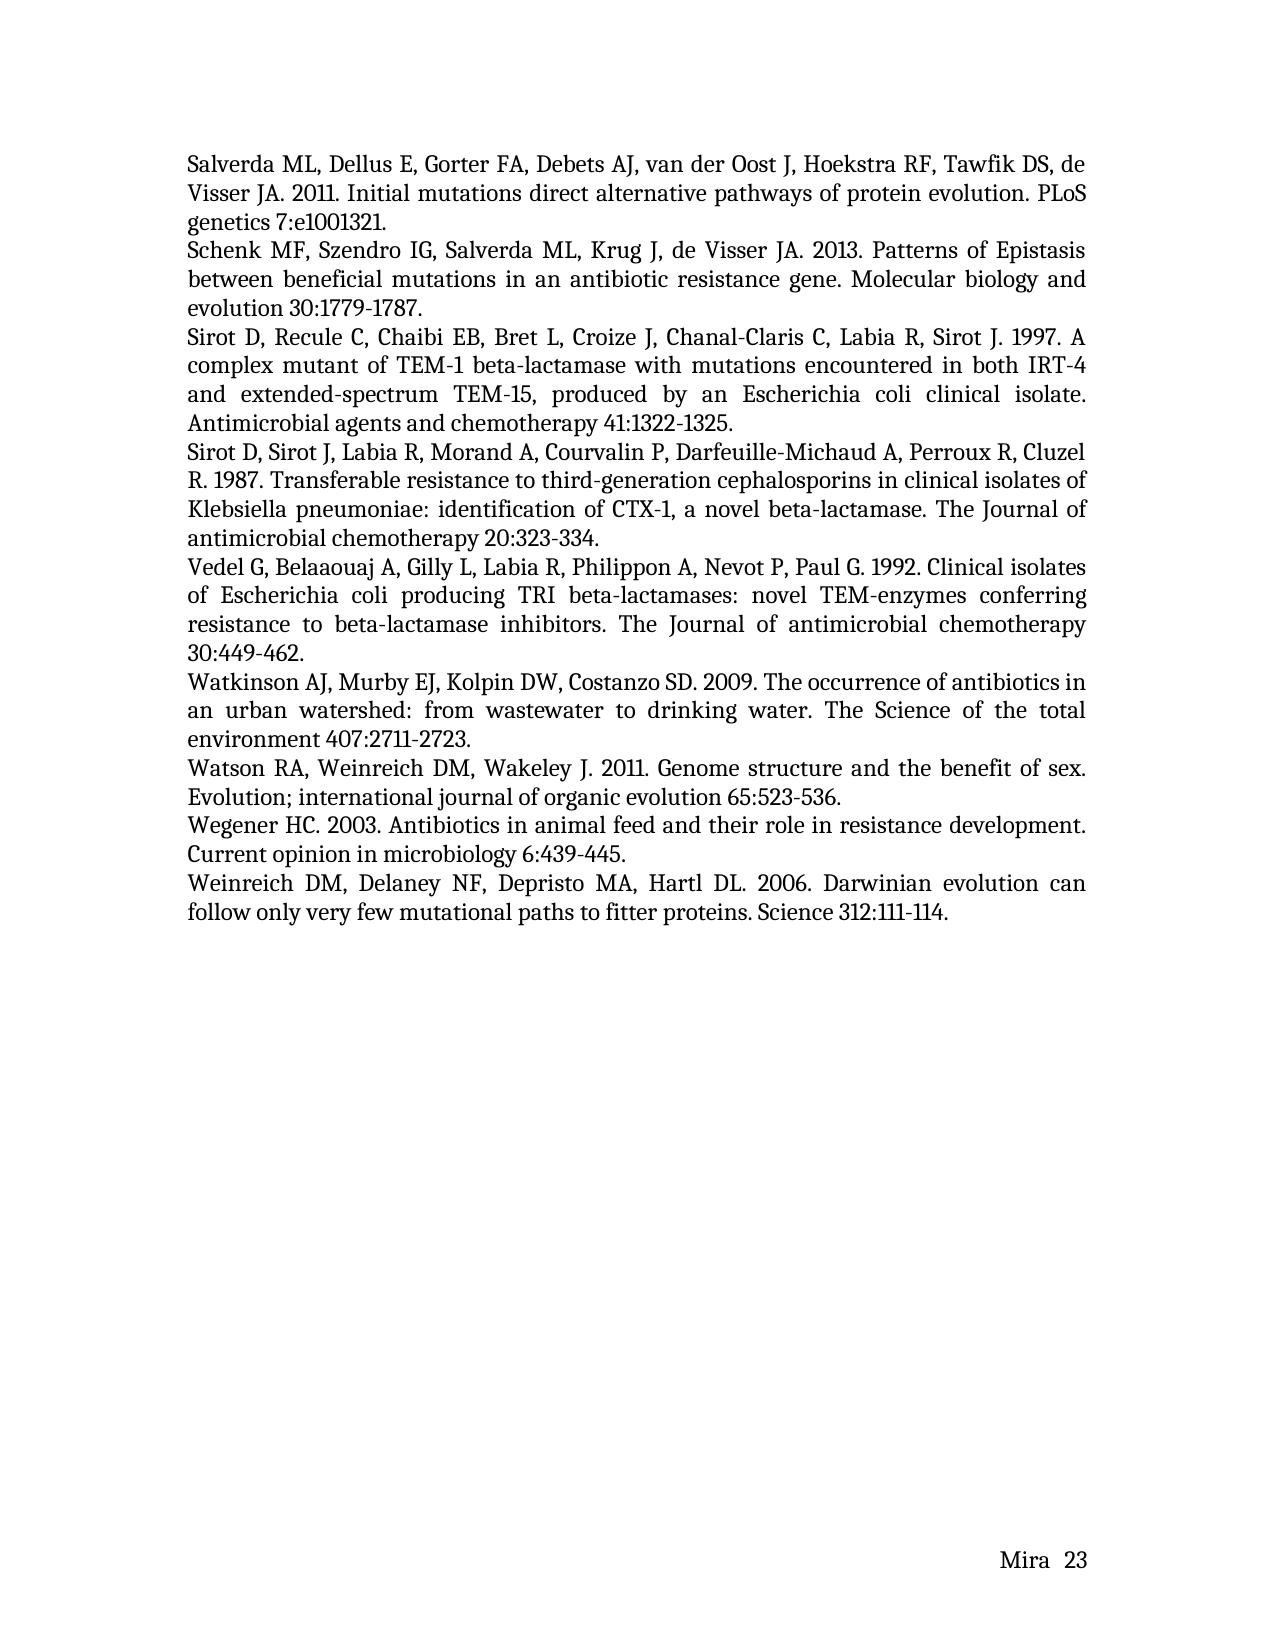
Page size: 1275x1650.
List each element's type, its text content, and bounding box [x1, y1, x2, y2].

text Vedel G, Belaaouaj A, Gilly L, Labia R, Philippon A, Nevot P, Paul G. 1992. Clinical isolates of Escherichia coli producing TRI beta-lactamases: novel TEM-enzymes conferring resistance to beta-lactamase inhibitors. The Journal of antimicrobial chemotherapy 30:449-462. [187, 552, 1087, 667]
text Sirot D, Sirot J, Labia R, Morand A, Courvalin P, Darfeuille-Michaud A, Perroux R, Cluzel R. 1987. Transferable resistance to third-generation cephalosporins in clinical isolates of Klebsiella pneumoniae: identification of CTX-1, a novel beta-lactamase. The Journal of antimicrobial chemotherapy 20:323-334. [187, 437, 1087, 552]
text Weinreich DM, Delaney NF, Depristo MA, Hartl DL. 2006. Darwinian evolution can follow only very few mutational paths to fitter proteins. Science 312:111-114. [187, 869, 1087, 926]
text Watson RA, Weinreich DM, Wakeley J. 2011. Genome structure and the benefit of sex. Evolution; international journal of organic evolution 65:523-536. [187, 754, 1087, 811]
text Watkinson AJ, Murby EJ, Kolpin DW, Costanzo SD. 2009. The occurrence of antibiotics in an urban watershed: from wastewater to drinking water. The Science of the total environment 407:2711-2723. [187, 667, 1087, 754]
text Wegener HC. 2003. Antibiotics in animal feed and their role in resistance development. Current opinion in microbiology 6:439-445. [187, 811, 1087, 869]
text Schenk MF, Szendro IG, Salverda ML, Krug J, de Visser JA. 2013. Patterns of Epistasis between beneficial mutations in an antibiotic resistance gene. Molecular biology and evolution 30:1779-1787. [187, 236, 1087, 322]
text Salverda ML, Dellus E, Gorter FA, Debets AJ, van der Oost J, Hoekstra RF, Tawfik DS, de Visser JA. 2011. Initial mutations direct alternative pathways of protein evolution. PLoS genetics 7:e1001321. [187, 150, 1087, 236]
text Sirot D, Recule C, Chaibi EB, Bret L, Croize J, Chanal-Claris C, Labia R, Sirot J. 1997. A complex mutant of TEM-1 beta-lactamase with mutations encountered in both IRT-4 and extended-spectrum TEM-15, produced by an Escherichia coli clinical isolate. Antimicrobial agents and chemotherapy 41:1322-1325. [187, 322, 1087, 437]
